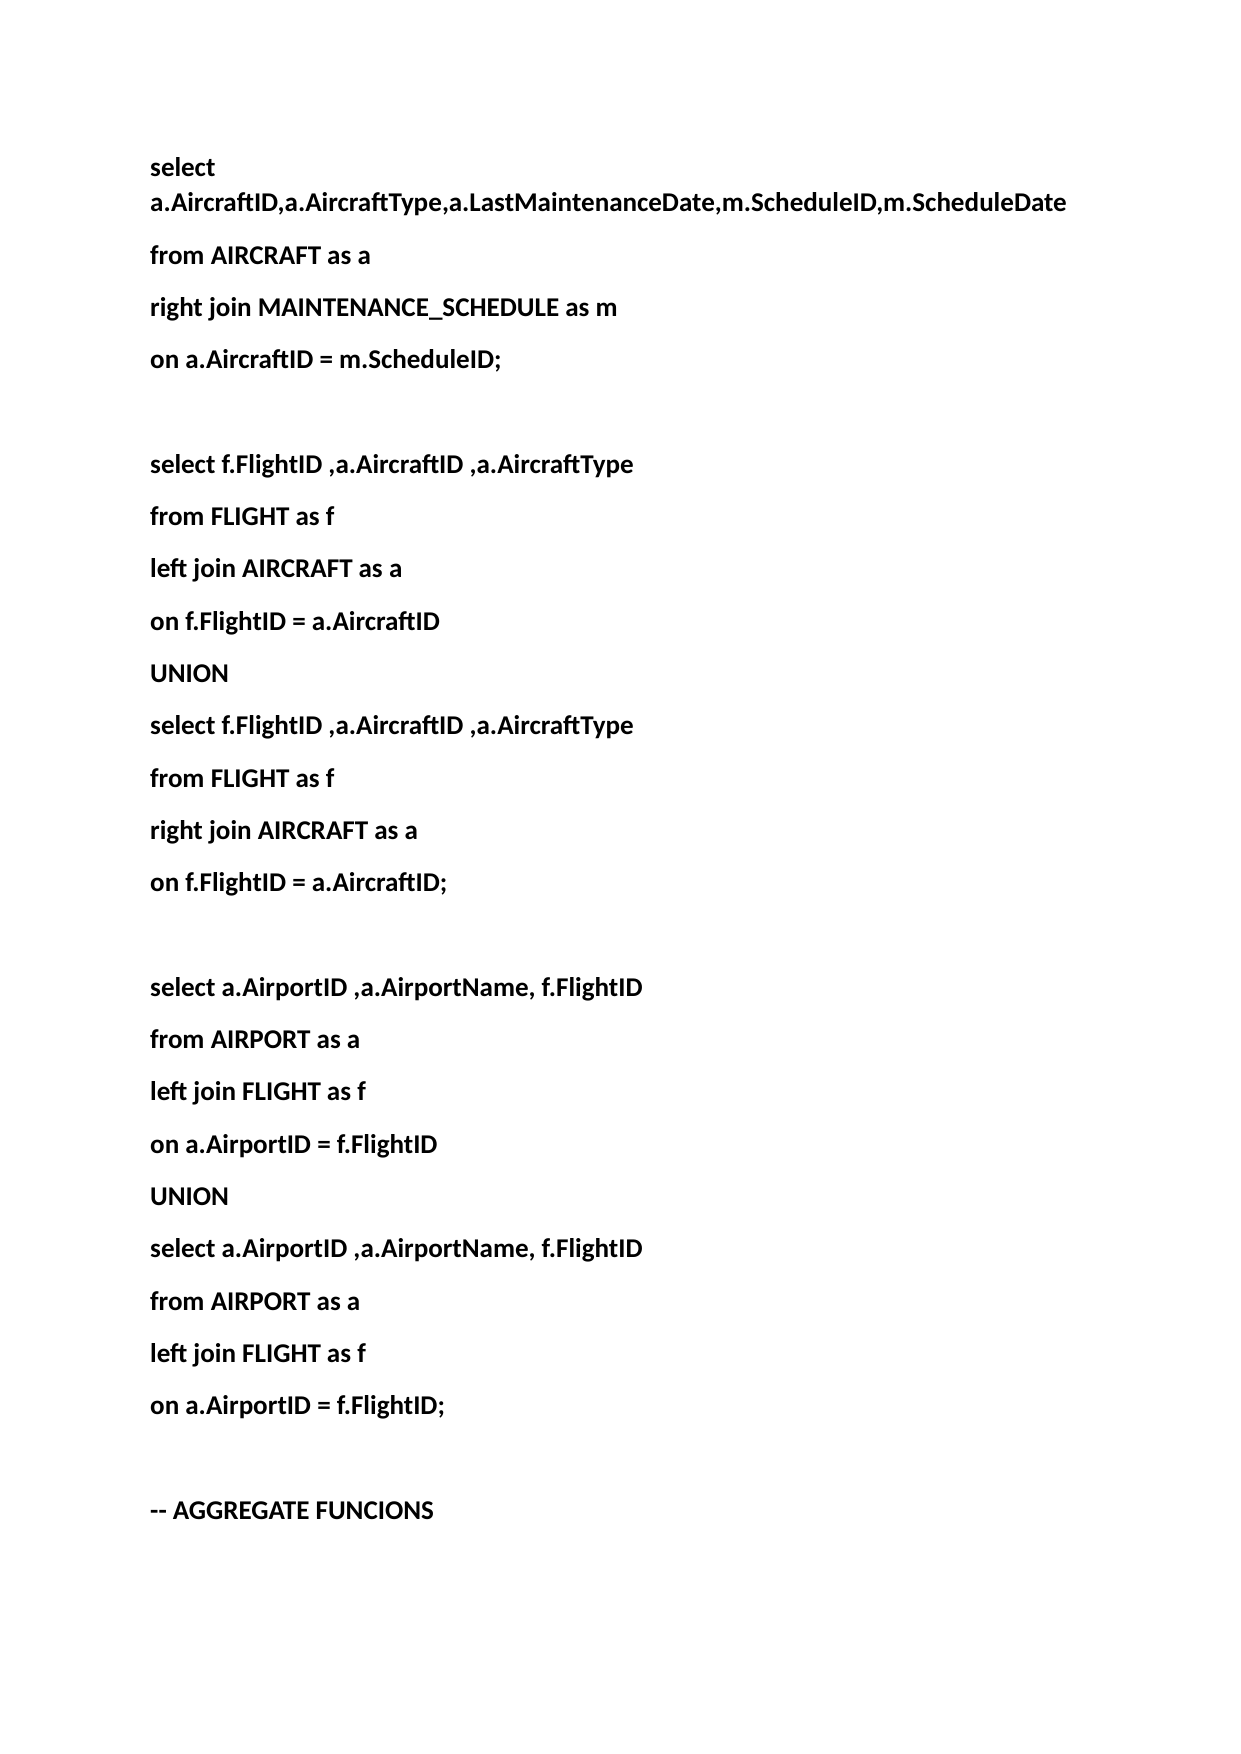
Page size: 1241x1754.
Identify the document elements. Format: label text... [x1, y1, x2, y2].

text left join FLIGHT as f [150, 1074, 1090, 1108]
text from AIRPORT as a [150, 1284, 1090, 1317]
text -- AGGREGATE FUNCIONS [150, 1493, 1090, 1526]
text right join MAINTENANCE_SCHEDULE as m [150, 290, 1090, 323]
text on f.FlightID = a.AircraftID [150, 604, 1090, 637]
text from AIRPORT as a [150, 1022, 1090, 1055]
text select f.FlightID ,a.AircraftID ,a.AircraftType [150, 708, 1090, 742]
text left join AIRCRAFT as a [150, 552, 1090, 585]
text select a.AirportID ,a.AirportName, f.FlightID [150, 970, 1090, 1003]
text select a.AirportID ,a.AirportName, f.FlightID [150, 1231, 1090, 1264]
text on f.FlightID = a.AircraftID; [150, 865, 1090, 898]
text from AIRCRAFT as a [150, 238, 1090, 271]
text on a.AircraftID = m.ScheduleID; [150, 342, 1090, 376]
text left join FLIGHT as f [150, 1336, 1090, 1369]
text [150, 150, 1090, 219]
text on a.AirportID = f.FlightID; [150, 1388, 1090, 1421]
text from FLIGHT as f [150, 499, 1090, 532]
text select f.FlightID ,a.AircraftID ,a.AircraftType [150, 447, 1090, 480]
text UNION [150, 1179, 1090, 1212]
text right join AIRCRAFT as a [150, 813, 1090, 846]
text from FLIGHT as f [150, 761, 1090, 794]
text UNION [150, 656, 1090, 689]
text on a.AirportID = f.FlightID [150, 1127, 1090, 1160]
